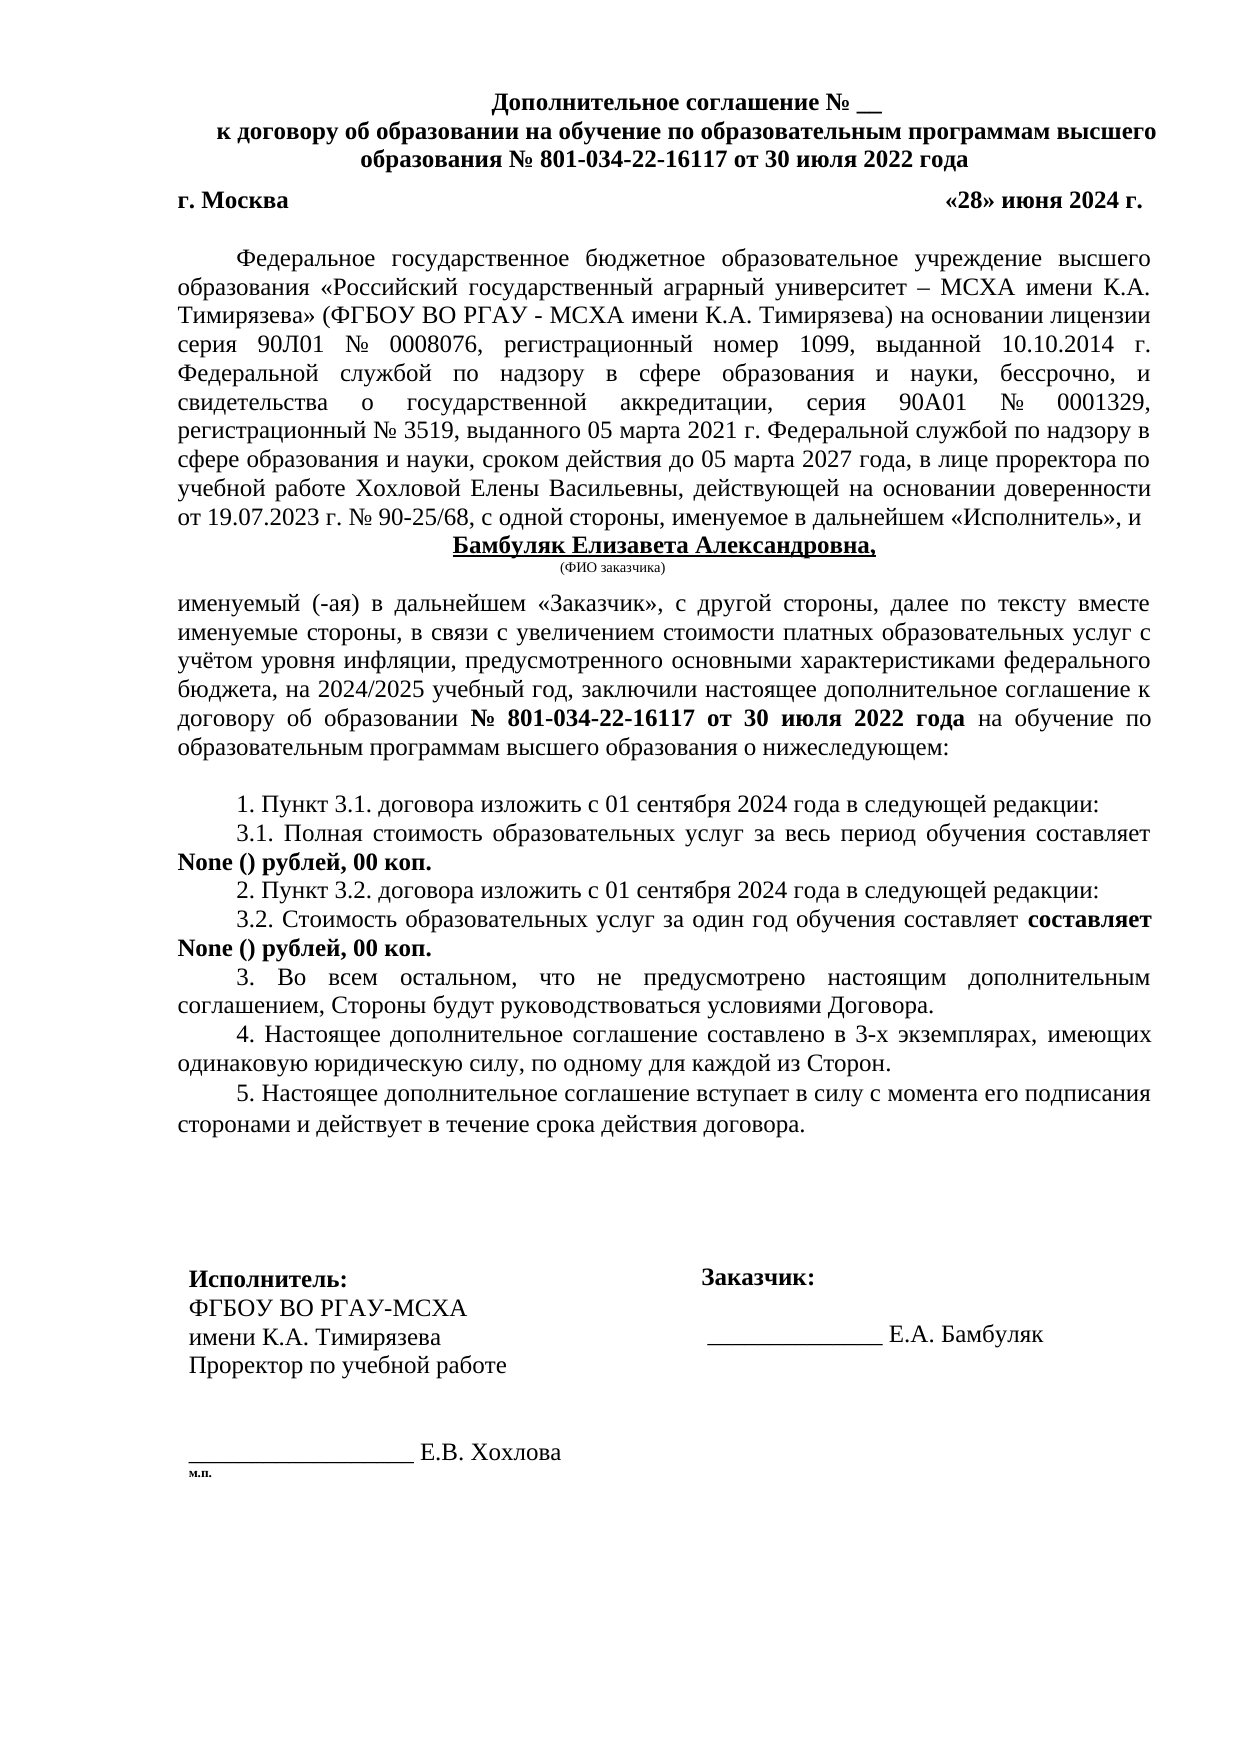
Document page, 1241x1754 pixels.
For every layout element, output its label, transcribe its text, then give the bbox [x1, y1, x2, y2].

text 3.2. Стоимость образовательных услуг за один год обучения составляет составляет None () рублей, 00 коп. [177, 904, 1152, 962]
text ______________ Е.А. Бамбуляк [701, 1319, 1152, 1348]
text 2. Пункт 3.2. договора изложить с 01 сентября 2024 года в следующей редакции: [177, 875, 1152, 904]
text Дополнительное соглашение № __ [177, 87, 1196, 116]
text 3.1. Полная стоимость образовательных услуг за весь период обучения составляет None () рублей, 00 коп. [177, 818, 1152, 875]
text Заказчик: [701, 1262, 1152, 1290]
text 3. Во всем остальном, что не предусмотрено настоящим дополнительным соглашением, Стороны будут руководствоваться условиями Договора. [177, 962, 1152, 1019]
text Бамбуляк Елизавета Александровна, [177, 530, 1152, 559]
text (ФИО заказчика) [177, 559, 1152, 588]
text именуемый (-ая) в дальнейшем «Заказчик», с другой стороны, далее по тексту вместе именуемые стороны, в связи с увеличением стоимости платных образовательных услуг с учётом уровня инфляции, предусмотренного основными характеристиками федерального бюджета, на 2024/2025 учебный год, заключили настоящее дополнительное соглашение к договору об образовании № 801-034-22-16117 от 30 июля 2022 года на обучение по образовательным программам высшего образования о нижеследующем: [177, 588, 1152, 760]
text 5. Настоящее дополнительное соглашение вступает в силу с момента его подписания сторонами и действует в течение срока действия договора. [177, 1077, 1152, 1139]
text Федеральное государственное бюджетное образовательное учреждение высшего образования «Российский государственный аграрный университет – МСХА имени К.А. Тимирязева» (ФГБОУ ВО РГАУ - МСХА имени К.А. Тимирязева) на основании лицензии серия 90Л01 № 0008076, регистрационный номер 1099, выданной 10.10.2014 г. Федеральной службой по надзору в сфере образования и науки, бессрочно, и свидетельства о государственной аккредитации, серия 90А01 № 0001329, регистрационный № 3519, выданного 05 марта 2021 г. Федеральной службой по надзору в сфере образования и науки, сроком действия до 05 марта 2027 года, в лице проректора по учебной работе Хохловой Елены Васильевны, действующей на основании доверенности от 19.07.2023 г. № 90-25/68, с одной стороны, именуемое в дальнейшем «Исполнитель», и [177, 243, 1152, 530]
table_header Исполнитель: ФГБОУ ВО РГАУ-МСХА имени К.А. Тимирязева Проректор по учебной работе __________________ Е.В. Хохлова м.п. [177, 1264, 649, 1525]
text 1. Пункт 3.1. договора изложить с 01 сентября 2024 года в следующей редакции: [177, 789, 1152, 818]
text 4. Настоящее дополнительное соглашение составлено в 3-х экземплярах, имеющих одинаковую юридическую силу, по одному для каждой из Сторон. [177, 1019, 1152, 1077]
text г. Москва «28» июня 2024 г. [133, 185, 1196, 214]
text к договору об образовании на обучение по образовательным программам высшего образования № 801-034-22-16117 от 30 июля 2022 года [133, 116, 1196, 173]
